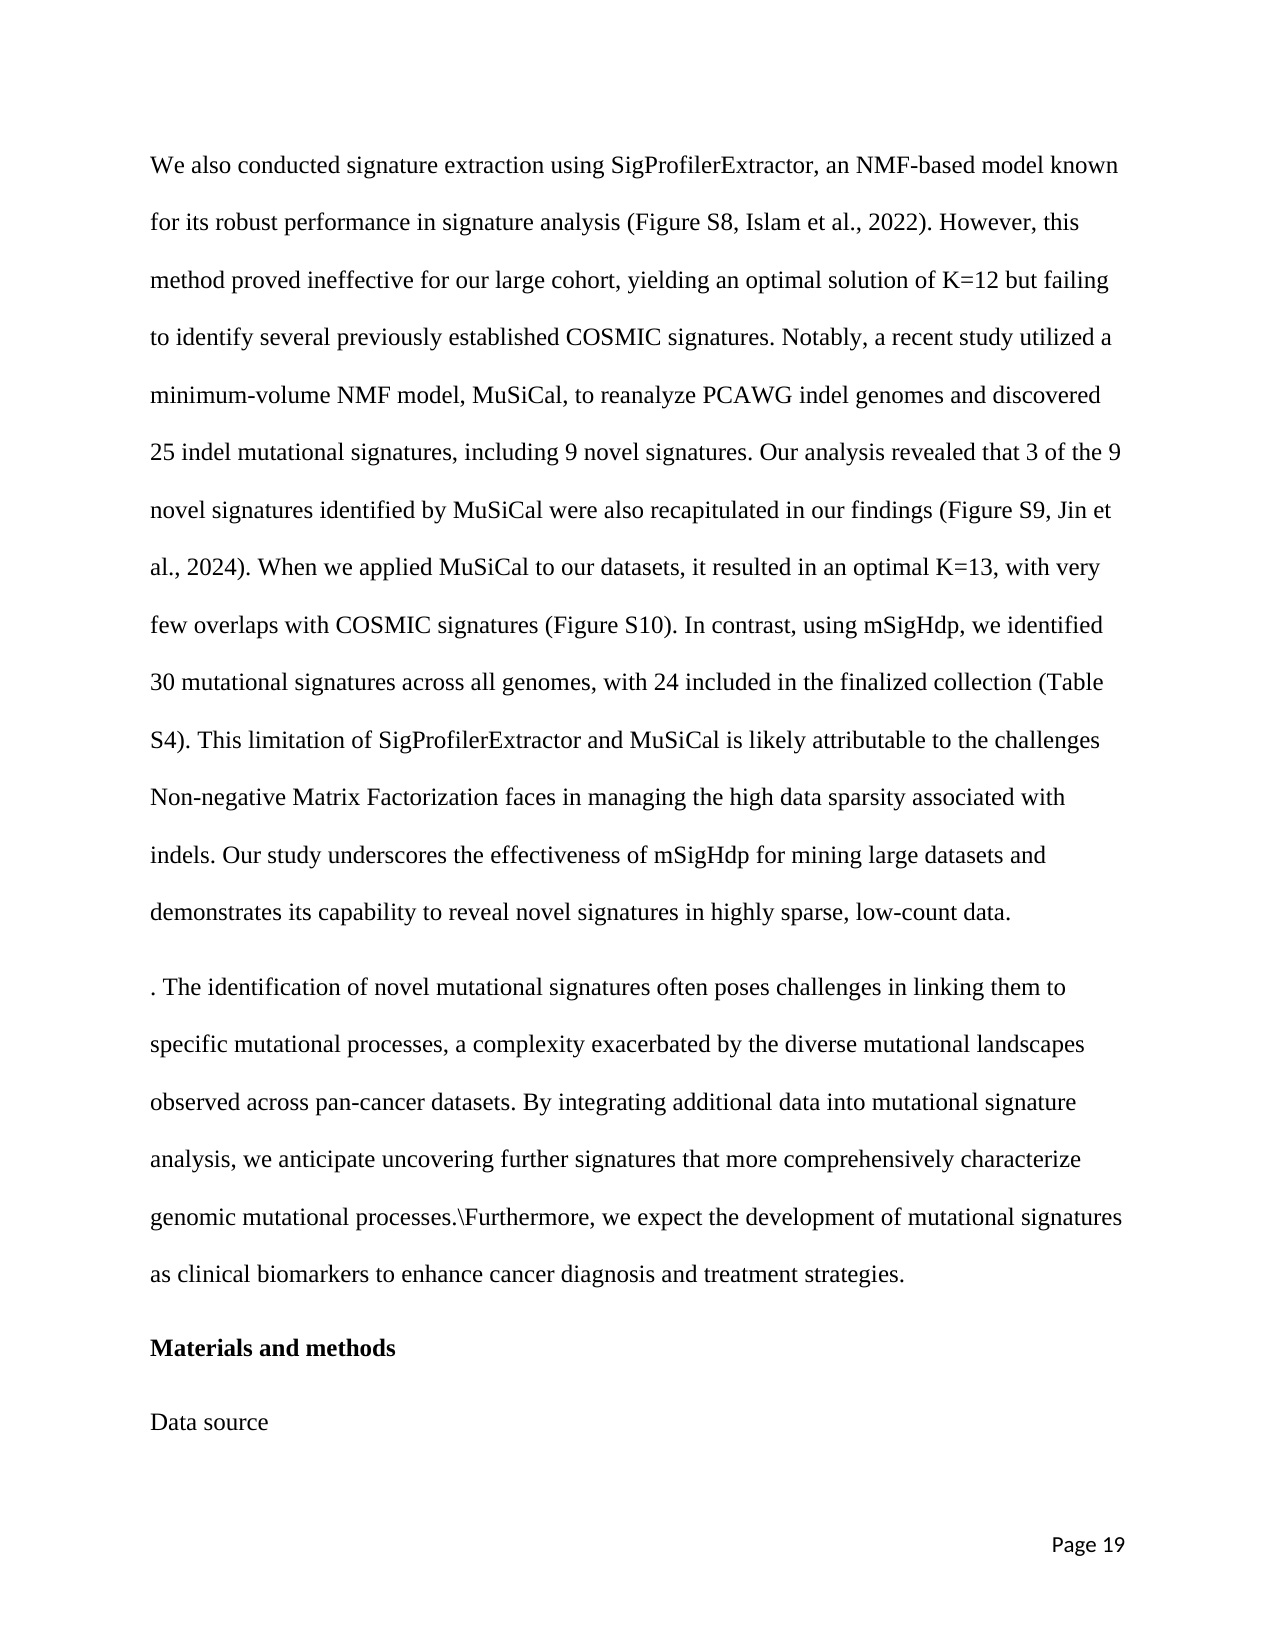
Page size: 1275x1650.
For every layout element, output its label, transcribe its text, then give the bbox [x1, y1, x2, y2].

text Data source [150, 1407, 1125, 1436]
text Materials and methods [150, 1333, 1125, 1362]
text . The identification of novel mutational signatures often poses challenges in linking them to specific mutational processes, a complexity exacerbated by the diverse mutational landscapes observed across pan-cancer datasets. By integrating additional data into mutational signature analysis, we anticipate uncovering further signatures that more comprehensively characterize genomic mutational processes.\Furthermore, we expect the development of mutational signatures as clinical biomarkers to enhance cancer diagnosis and treatment strategies. [150, 972, 1125, 1288]
text We also conducted signature extraction using SigProfilerExtractor, an NMF-based model known for its robust performance in signature analysis (Figure S8, Islam et al., 2022). However, this method proved ineffective for our large cohort, yielding an optimal solution of K=12 but failing to identify several previously established COSMIC signatures. Notably, a recent study utilized a minimum-volume NMF model, MuSiCal, to reanalyze PCAWG indel genomes and discovered 25 indel mutational signatures, including 9 novel signatures. Our analysis revealed that 3 of the 9 novel signatures identified by MuSiCal were also recapitulated in our findings (Figure S9, Jin et al., 2024). When we applied MuSiCal to our datasets, it resulted in an optimal K=13, with very few overlaps with COSMIC signatures (Figure S10). In contrast, using mSigHdp, we identified 30 mutational signatures across all genomes, with 24 included in the finalized collection (Table S4). This limitation of SigProfilerExtractor and MuSiCal is likely attributable to the challenges Non-negative Matrix Factorization faces in managing the high data sparsity associated with indels. Our study underscores the effectiveness of mSigHdp for mining large datasets and demonstrates its capability to reveal novel signatures in highly sparse, low-count data. [150, 150, 1125, 926]
